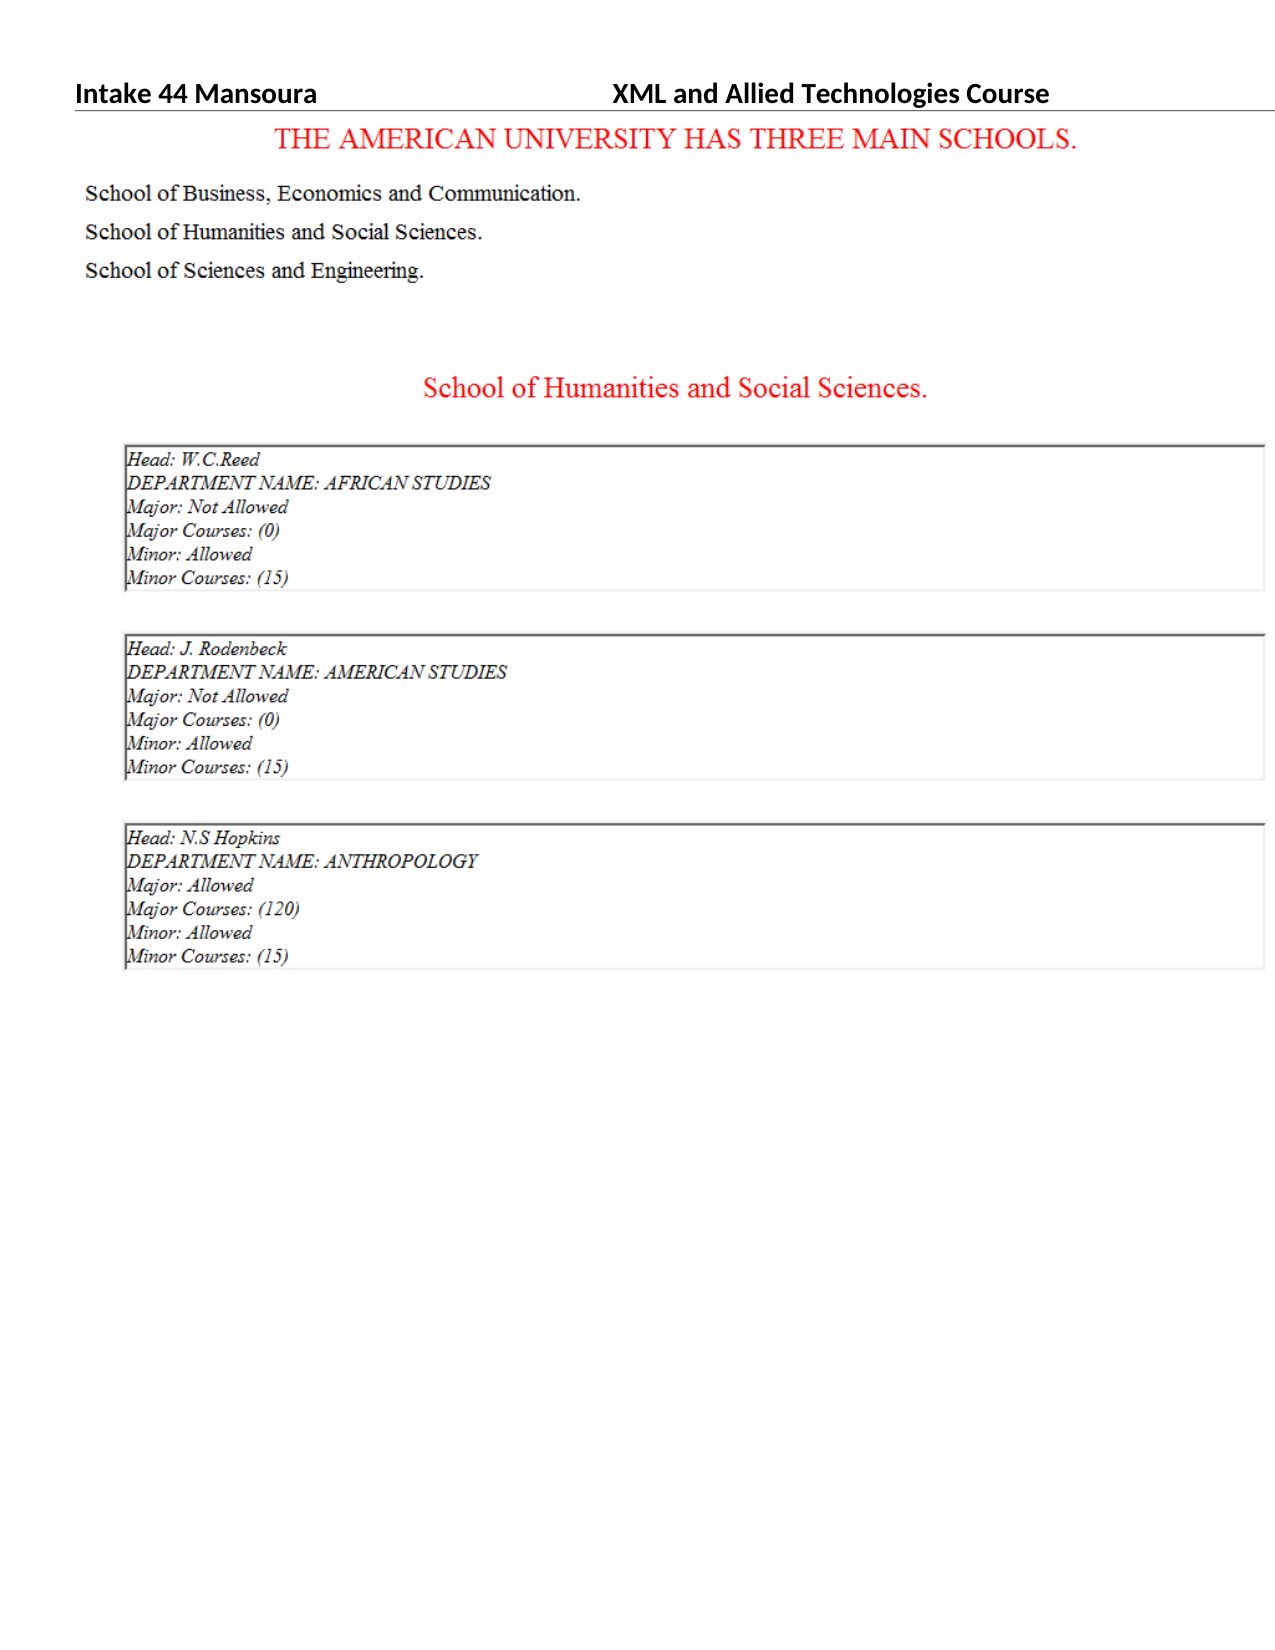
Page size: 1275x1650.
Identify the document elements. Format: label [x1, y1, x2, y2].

picture [75, 110, 1275, 990]
